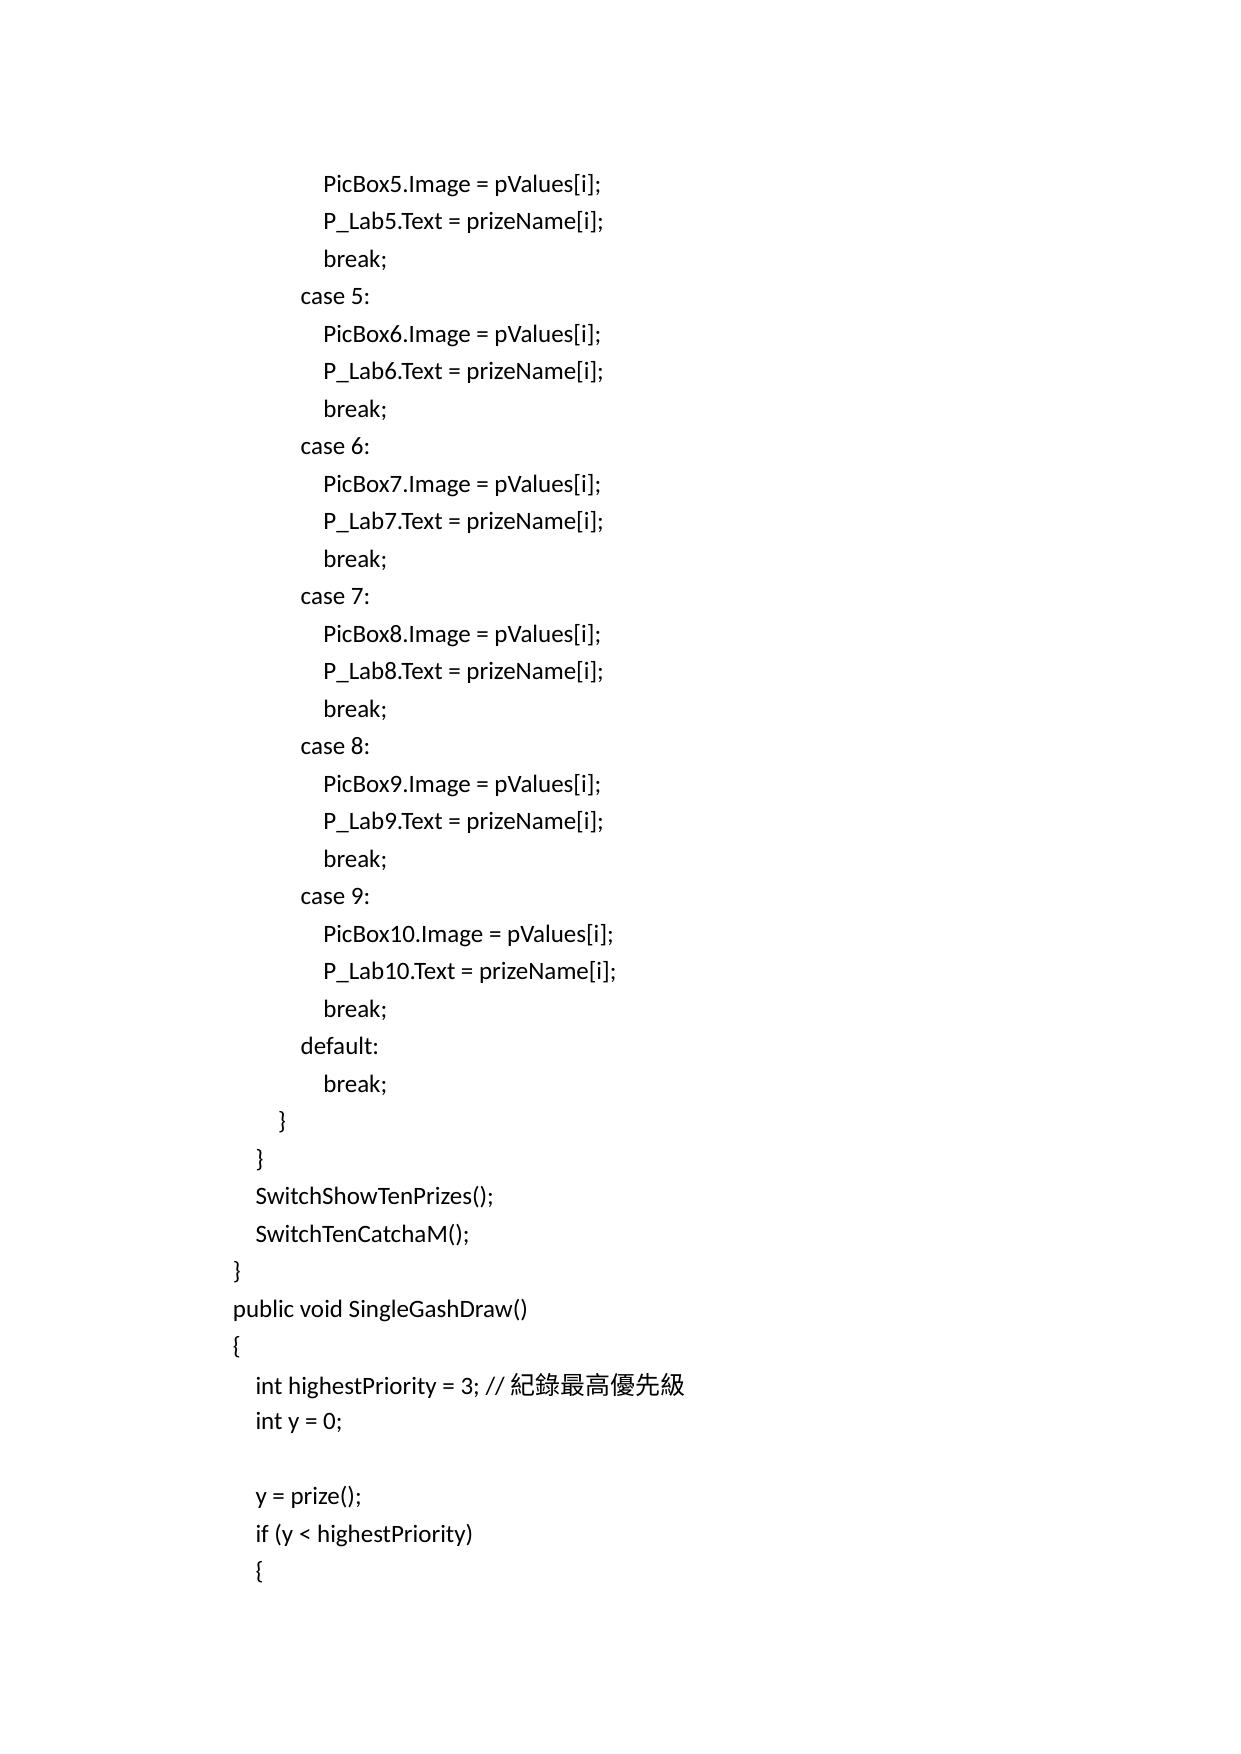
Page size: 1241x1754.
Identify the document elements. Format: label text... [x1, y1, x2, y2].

text SwitchShowTenPrizes(); [187, 1177, 1053, 1214]
text break; [187, 839, 1053, 877]
text case 5: [187, 277, 1053, 314]
text P_Lab10.Text = prizeName[i]; [187, 952, 1053, 989]
text P_Lab7.Text = prizeName[i]; [187, 502, 1053, 539]
text } [187, 1139, 1053, 1177]
text int highestPriority = 3; // 紀錄最高優先級 [187, 1364, 1053, 1402]
text break; [187, 1064, 1053, 1102]
text y = prize(); [187, 1477, 1053, 1514]
text } [187, 1252, 1053, 1289]
text { [187, 1327, 1053, 1364]
text { [187, 1552, 1053, 1589]
text public void SingleGashDraw() [187, 1289, 1053, 1327]
text PicBox10.Image = pValues[i]; [187, 914, 1053, 952]
text P_Lab8.Text = prizeName[i]; [187, 652, 1053, 689]
text break; [187, 239, 1053, 277]
text P_Lab9.Text = prizeName[i]; [187, 802, 1053, 839]
text PicBox8.Image = pValues[i]; [187, 614, 1053, 652]
text break; [187, 389, 1053, 427]
text int y = 0; [187, 1402, 1053, 1439]
text P_Lab5.Text = prizeName[i]; [187, 202, 1053, 239]
text default: [187, 1027, 1053, 1064]
text case 8: [187, 727, 1053, 764]
text SwitchTenCatchaM(); [187, 1214, 1053, 1252]
text } [187, 1102, 1053, 1139]
text case 7: [187, 577, 1053, 614]
text break; [187, 689, 1053, 727]
text PicBox6.Image = pValues[i]; [187, 314, 1053, 352]
text PicBox5.Image = pValues[i]; [187, 164, 1053, 202]
text PicBox9.Image = pValues[i]; [187, 764, 1053, 802]
text P_Lab6.Text = prizeName[i]; [187, 352, 1053, 389]
text break; [187, 539, 1053, 577]
text case 9: [187, 877, 1053, 914]
text PicBox7.Image = pValues[i]; [187, 464, 1053, 502]
text if (y < highestPriority) [187, 1514, 1053, 1552]
text case 6: [187, 427, 1053, 464]
text break; [187, 989, 1053, 1027]
